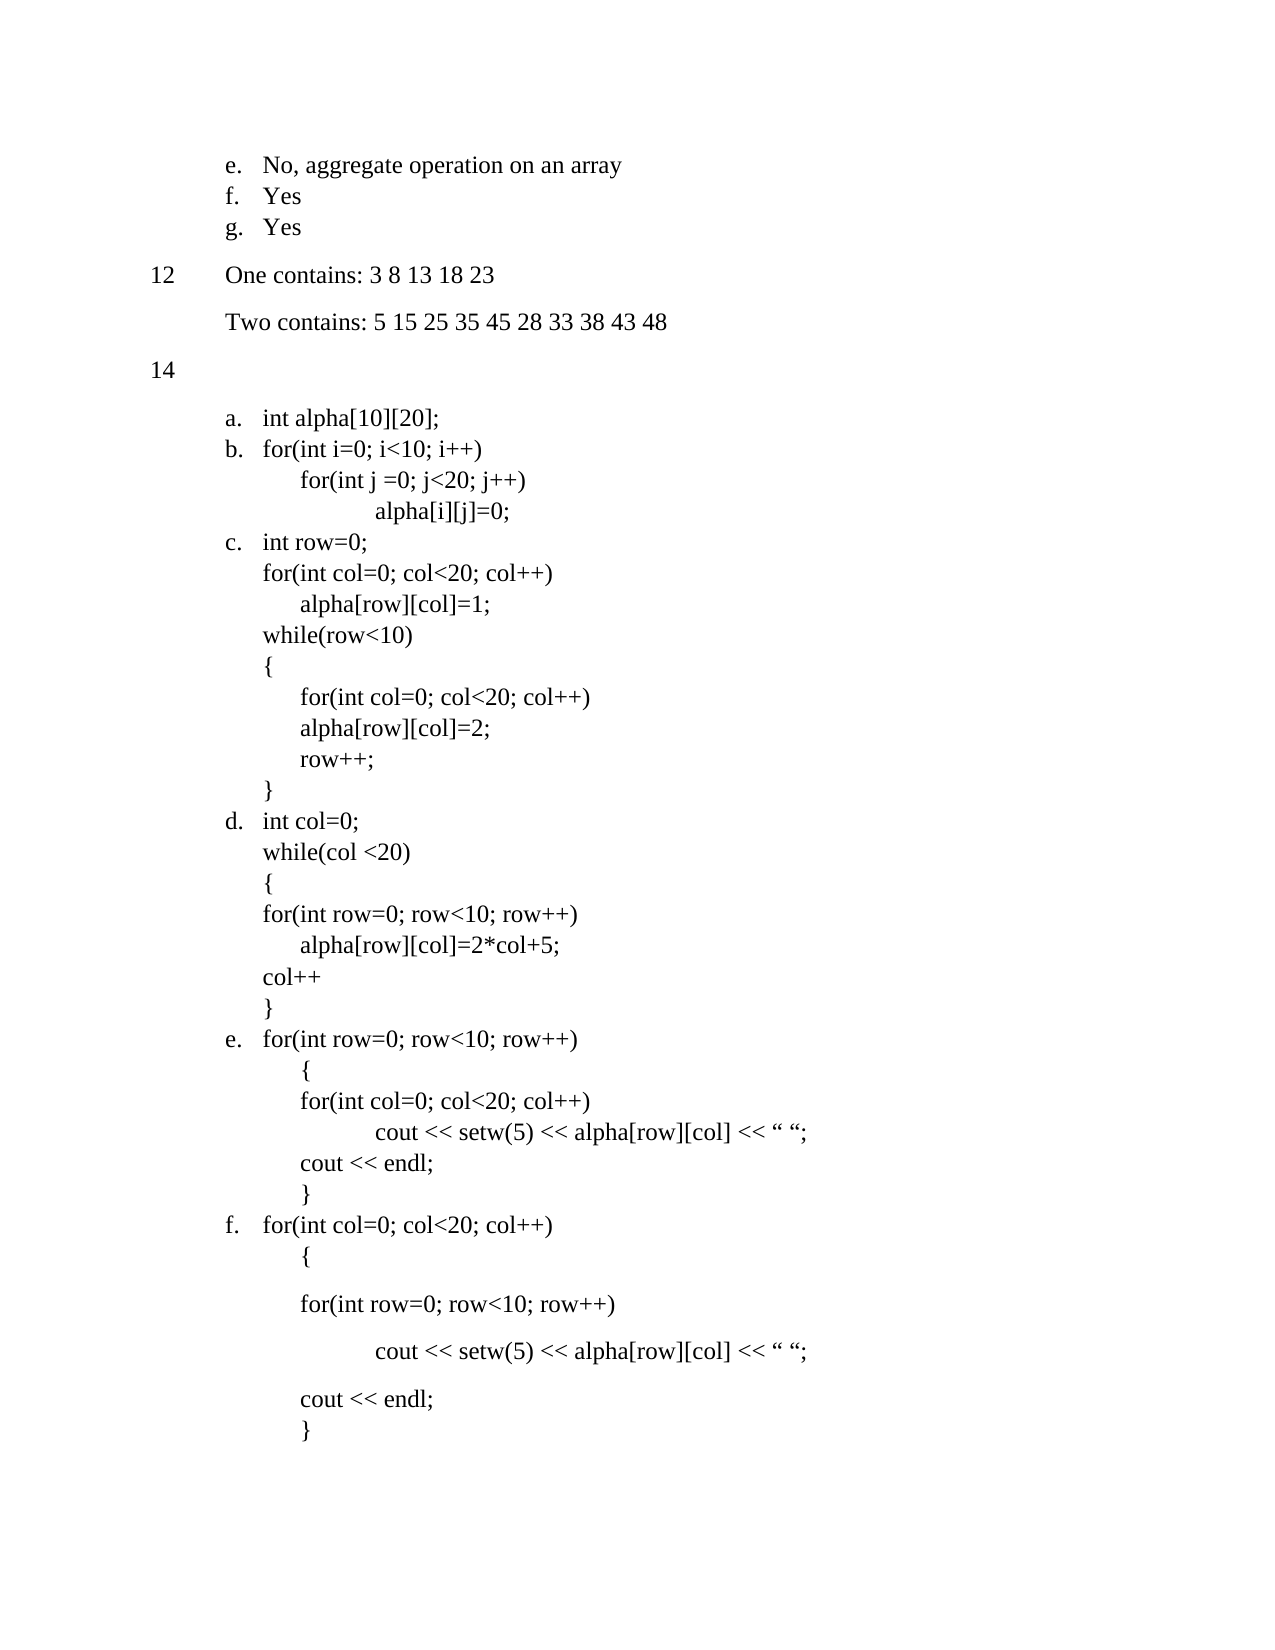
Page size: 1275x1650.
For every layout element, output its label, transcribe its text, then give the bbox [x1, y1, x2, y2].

list Yes [225, 212, 1125, 241]
list alpha[i][j]=0; [300, 496, 1125, 525]
list int alpha[10][20]; [225, 403, 1125, 432]
list cout << endl; [300, 1384, 1125, 1413]
list for(int i=0; i<10; i++) [225, 434, 1125, 463]
list for(int col=0; col<20; col++) [225, 1210, 1125, 1239]
list for(int col=0; col<20; col++) [262, 682, 1125, 711]
text cout << setw(5) << alpha[row][col] << “ “; [300, 1336, 1125, 1365]
list } [262, 993, 1125, 1021]
list for(int j =0; j<20; j++) [300, 465, 1125, 494]
list } [300, 1179, 1125, 1208]
list cout << setw(5) << alpha[row][col] << “ “; [300, 1117, 1125, 1146]
list { [300, 1055, 1125, 1083]
list int col=0; [225, 806, 1125, 835]
text 12 One contains: 3 8 13 18 23 [150, 260, 1125, 288]
text for(int row=0; row<10; row++) [300, 1289, 1125, 1317]
list while(row<10) [262, 620, 1125, 649]
list col++ [262, 962, 1125, 990]
list for(int row=0; row<10; row++) [225, 1024, 1125, 1052]
list alpha[row][col]=2*col+5; [262, 931, 1125, 959]
list while(col <20) [262, 837, 1125, 866]
list row++; [262, 744, 1125, 773]
text 14 [150, 355, 1125, 384]
list int row=0; [225, 527, 1125, 556]
list for(int row=0; row<10; row++) [262, 899, 1125, 928]
list { [262, 868, 1125, 897]
text Two contains: 5 15 25 35 45 28 33 38 43 48 [150, 307, 1125, 336]
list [225, 150, 1125, 179]
list alpha[row][col]=1; [262, 589, 1125, 618]
list for(int col=0; col<20; col++) [300, 1086, 1125, 1114]
list Yes [225, 181, 1125, 210]
list { [262, 651, 1125, 680]
list alpha[row][col]=2; [262, 713, 1125, 742]
list } [262, 775, 1125, 804]
list for(int col=0; col<20; col++) [262, 558, 1125, 587]
list { [300, 1241, 1125, 1270]
list cout << endl; [300, 1148, 1125, 1177]
list } [300, 1415, 1125, 1444]
